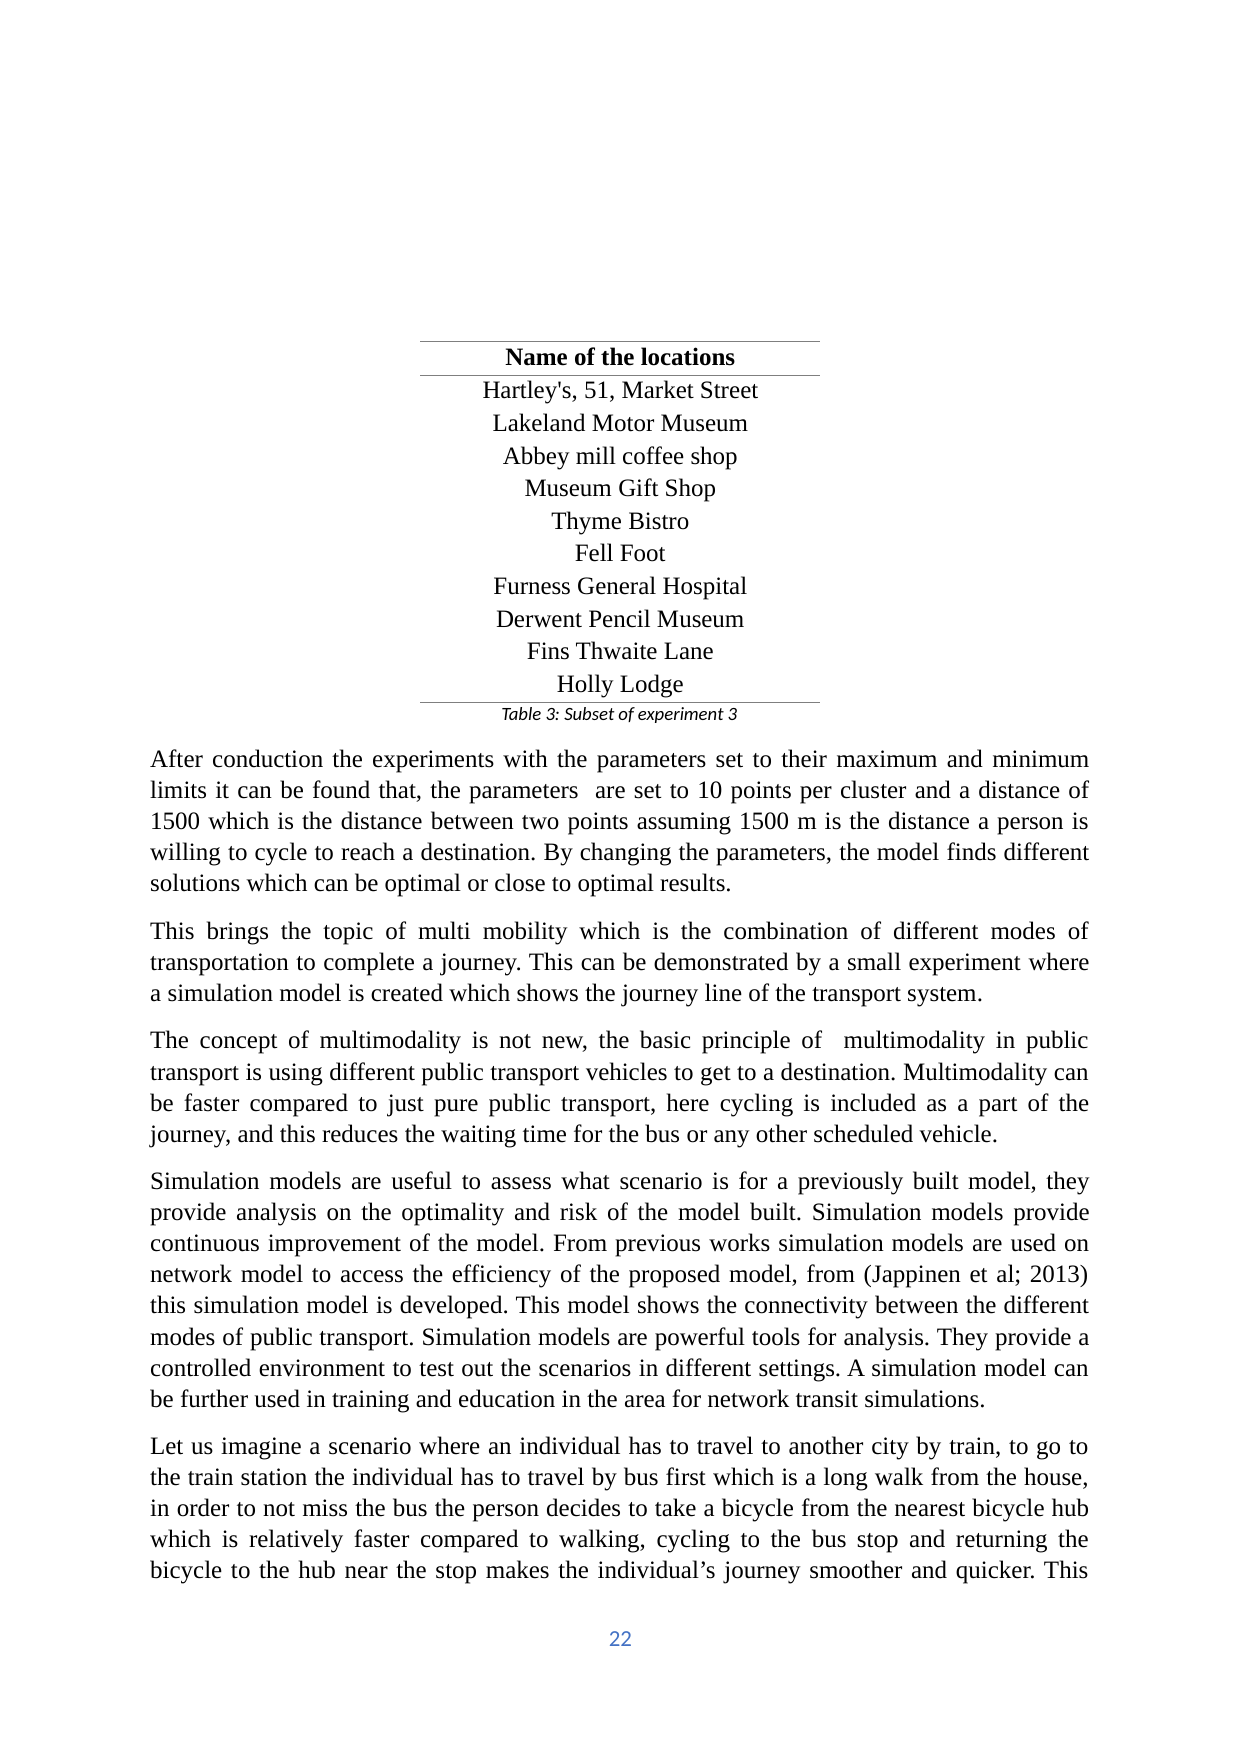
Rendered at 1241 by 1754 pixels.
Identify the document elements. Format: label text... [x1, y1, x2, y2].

text After conduction the experiments with the parameters set to their maximum and minimum limits it can be found that, the parameters are set to 10 points per cluster and a distance of 1500 which is the distance between two points assuming 1500 m is the distance a person is willing to cycle to reach a destination. By changing the parameters, the model finds different solutions which can be optimal or close to optimal results. [150, 744, 1090, 897]
table_cell Thyme Bistro [420, 506, 820, 538]
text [150, 1431, 1090, 1584]
table_cell Fins Thwaite Lane [420, 636, 820, 669]
table_cell Museum Gift Shop [420, 473, 820, 506]
table_cell Holly Lodge [420, 669, 820, 702]
table_cell Hartley's, 51, Market Street [420, 376, 820, 408]
text Table 3: Subset of experiment 3 [150, 703, 1090, 726]
table_header Name of the locations [420, 342, 820, 374]
table_cell Furness General Hospital [420, 571, 820, 604]
table_cell Fell Foot [420, 539, 820, 571]
table_cell Abbey mill coffee shop [420, 441, 820, 473]
text This brings the topic of multi mobility which is the combination of different modes of transportation to complete a journey. This can be demonstrated by a small experiment where a simulation model is created which shows the journey line of the transport system. [150, 916, 1090, 1007]
text Simulation models are useful to assess what scenario is for a previously built model, they provide analysis on the optimality and risk of the model built. Simulation models provide continuous improvement of the model. From previous works simulation models are used on network model to access the efficiency of the proposed model, from (Jappinen et al; 2013) this simulation model is developed. This model shows the connectivity between the different modes of public transport. Simulation models are powerful tools for analysis. They provide a controlled environment to test out the scenarios in different settings. A simulation model can be further used in training and education in the area for network transit simulations. [150, 1166, 1090, 1412]
text The concept of multimodality is not new, the basic principle of multimodality in public transport is using different public transport vehicles to get to a destination. Multimodality can be faster compared to just pure public transport, here cycling is included as a part of the journey, and this reduces the waiting time for the bus or any other scheduled vehicle. [150, 1026, 1090, 1147]
table_cell Derwent Pencil Museum [420, 604, 820, 636]
table_cell Lakeland Motor Museum [420, 408, 820, 441]
